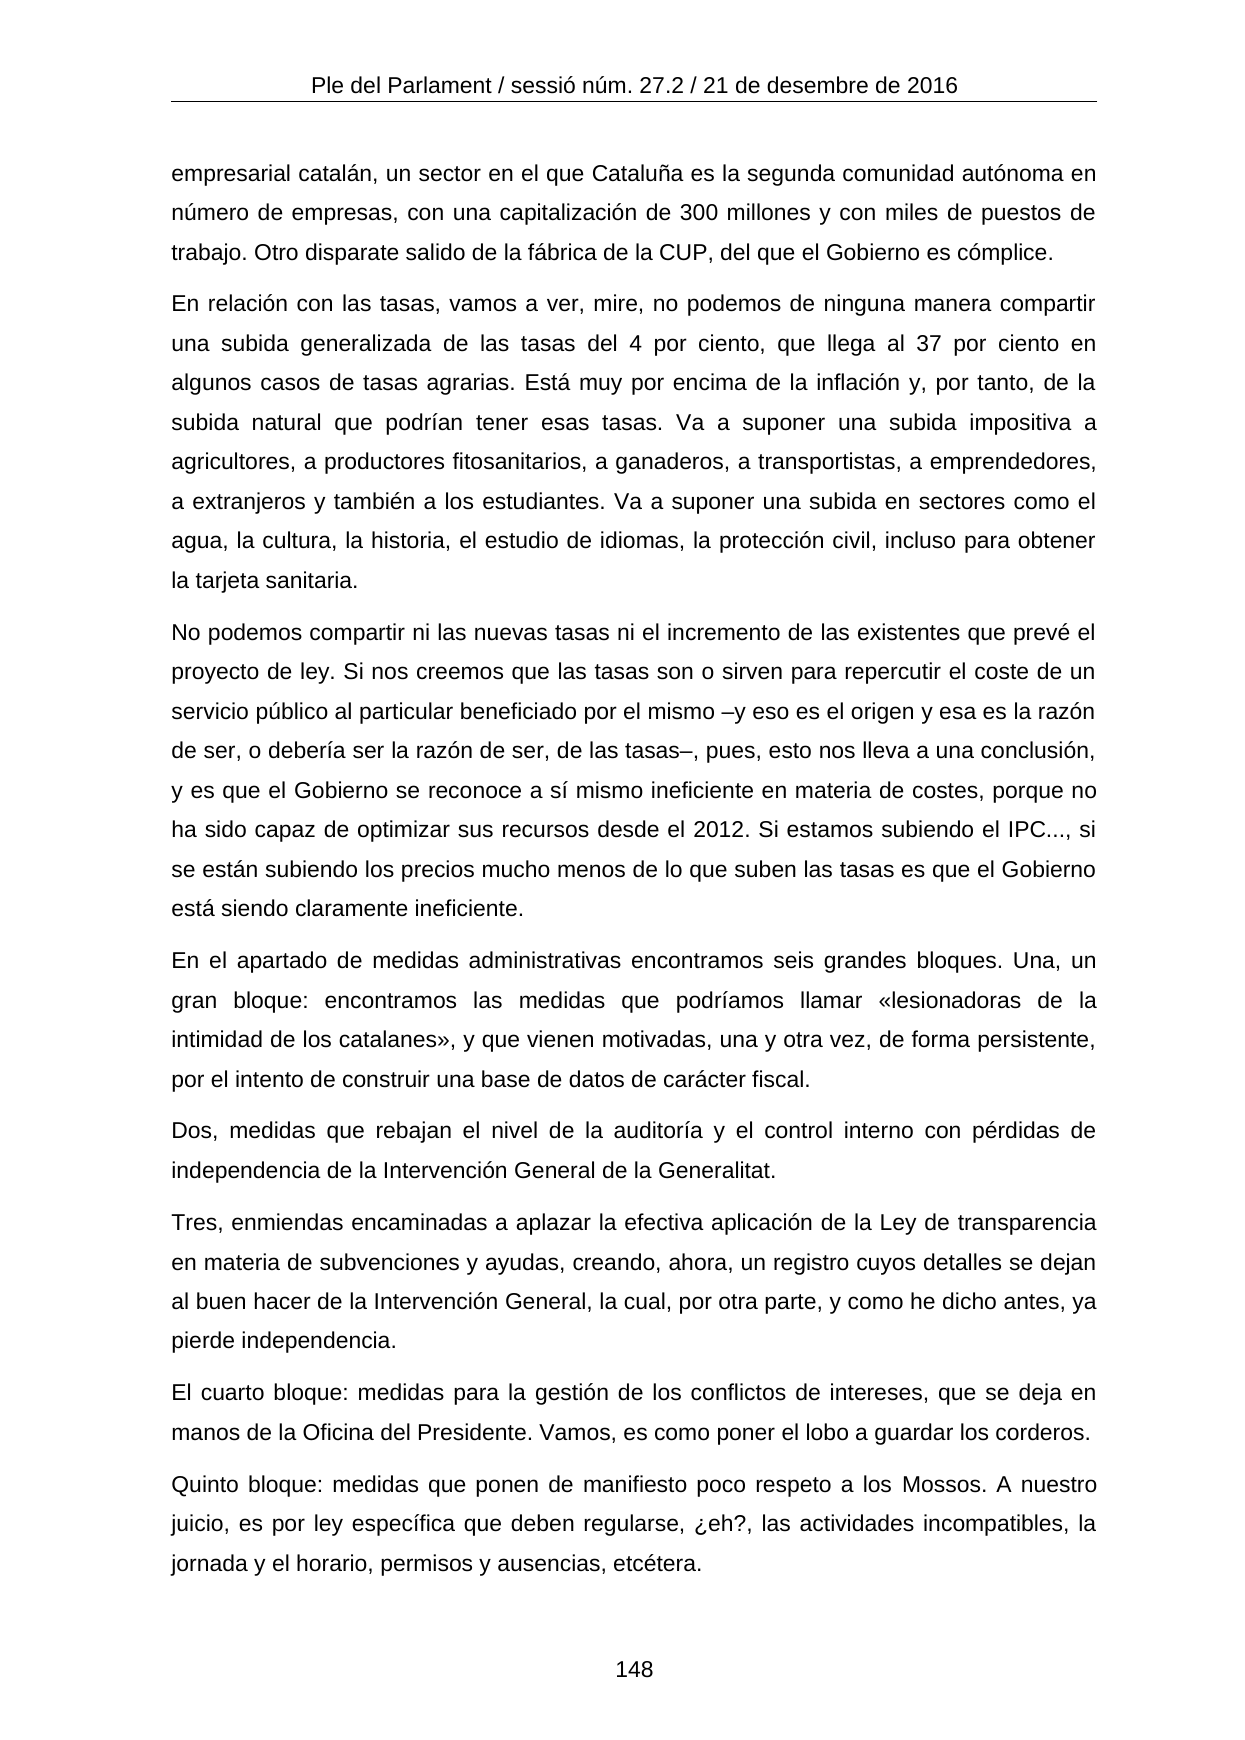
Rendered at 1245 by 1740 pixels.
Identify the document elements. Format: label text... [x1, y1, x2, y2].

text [171, 159, 1097, 265]
text En relación con las tasas, vamos a ver, mire, no podemos de ninguna manera compartir una subida generalizada de las tasas del 4 por ciento, que llega al 37 por ciento en algunos casos de tasas agrarias. Está muy por encima de la inflación y, por tanto, de la subida natural que podrían tener esas tasas. Va a suponer una subida impositiva a agricultores, a productores fitosanitarios, a ganaderos, a transportistas, a emprendedores, a extranjeros y también a los estudiantes. Va a suponer una subida en sectores como el agua, la cultura, la historia, el estudio de idiomas, la protección civil, incluso para obtener la tarjeta sanitaria. [171, 290, 1097, 593]
text Tres, enmiendas encaminadas a aplazar la efectiva aplicación de la Ley de transparencia en materia de subvenciones y ayudas, creando, ahora, un registro cuyos detalles se dejan al buen hacer de la Intervención General, la cual, por otra parte, y como he dicho antes, ya pierde independencia. [171, 1209, 1097, 1354]
text Dos, medidas que rebajan el nivel de la auditoría y el control interno con pérdidas de independencia de la Intervención General de la Generalitat. [171, 1117, 1097, 1183]
text No podemos compartir ni las nuevas tasas ni el incremento de las existentes que prevé el proyecto de ley. Si nos creemos que las tasas son o sirven para repercutir el coste de un servicio público al particular beneficiado por el mismo –y eso es el origen y esa es la razón de ser, o debería ser la razón de ser, de las tasas–, pues, esto nos lleva a una conclusión, y es que el Gobierno se reconoce a sí mismo ineficiente en materia de costes, porque no ha sido capaz de optimizar sus recursos desde el 2012. Si estamos subiendo el IPC..., si se están subiendo los precios mucho menos de lo que suben las tasas es que el Gobierno está siendo claramente ineficiente. [171, 619, 1097, 921]
text El cuarto bloque: medidas para la gestión de los conflictos de intereses, que se deja en manos de la Oficina del Presidente. Vamos, es como poner el lobo a guardar los corderos. [171, 1379, 1097, 1445]
text Quinto bloque: medidas que ponen de manifiesto poco respeto a los Mossos. A nuestro juicio, es por ley específica que deben regularse, ¿eh?, las actividades incompatibles, la jornada y el horario, permisos y ausencias, etcétera. [171, 1471, 1097, 1576]
text En el apartado de medidas administrativas encontramos seis grandes bloques. Una, un gran bloque: encontramos las medidas que podríamos llamar «lesionadoras de la intimidad de los catalanes», y que vienen motivadas, una y otra vez, de forma persistente, por el intento de construir una base de datos de carácter fiscal. [171, 947, 1097, 1092]
